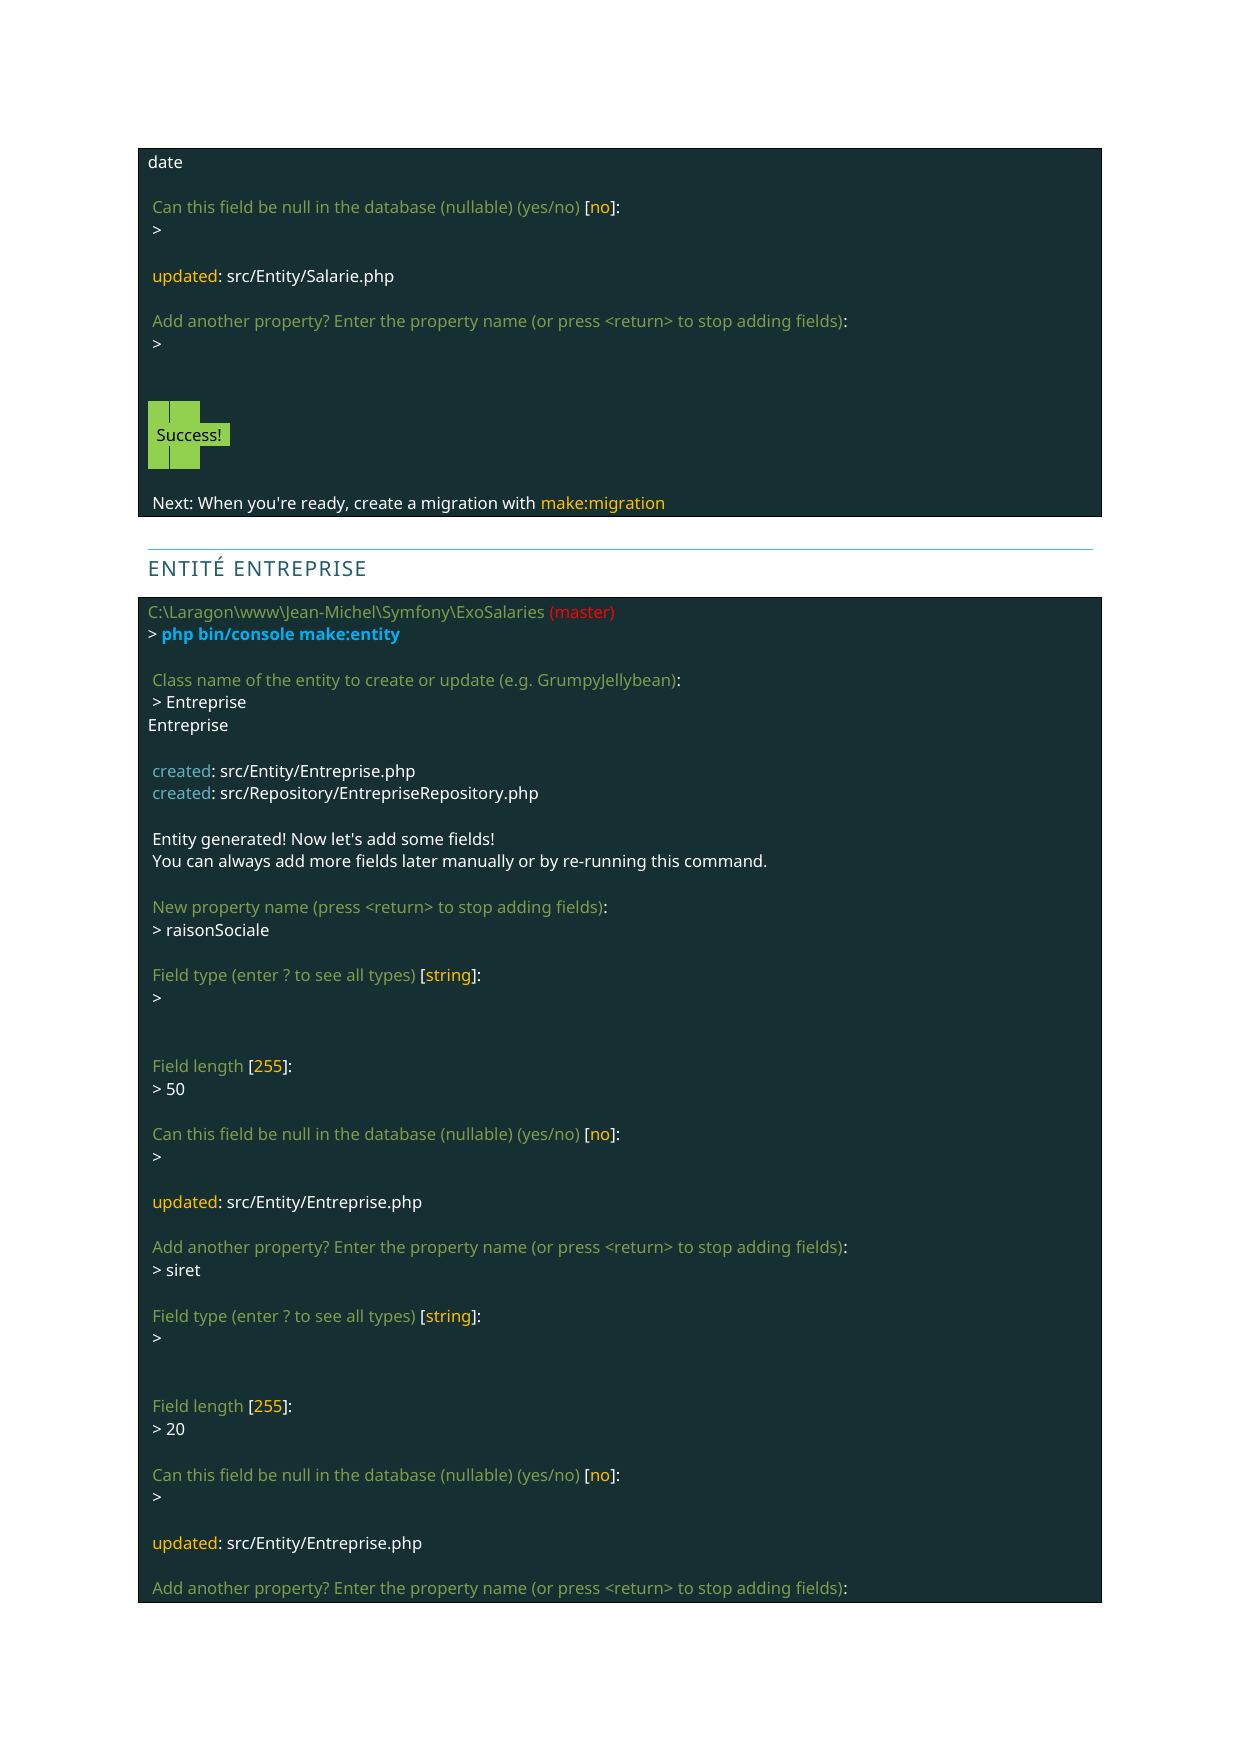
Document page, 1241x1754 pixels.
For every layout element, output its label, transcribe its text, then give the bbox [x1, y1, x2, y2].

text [139, 149, 1101, 516]
subtitle Entité Entreprise [148, 550, 1093, 583]
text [139, 598, 1101, 1602]
